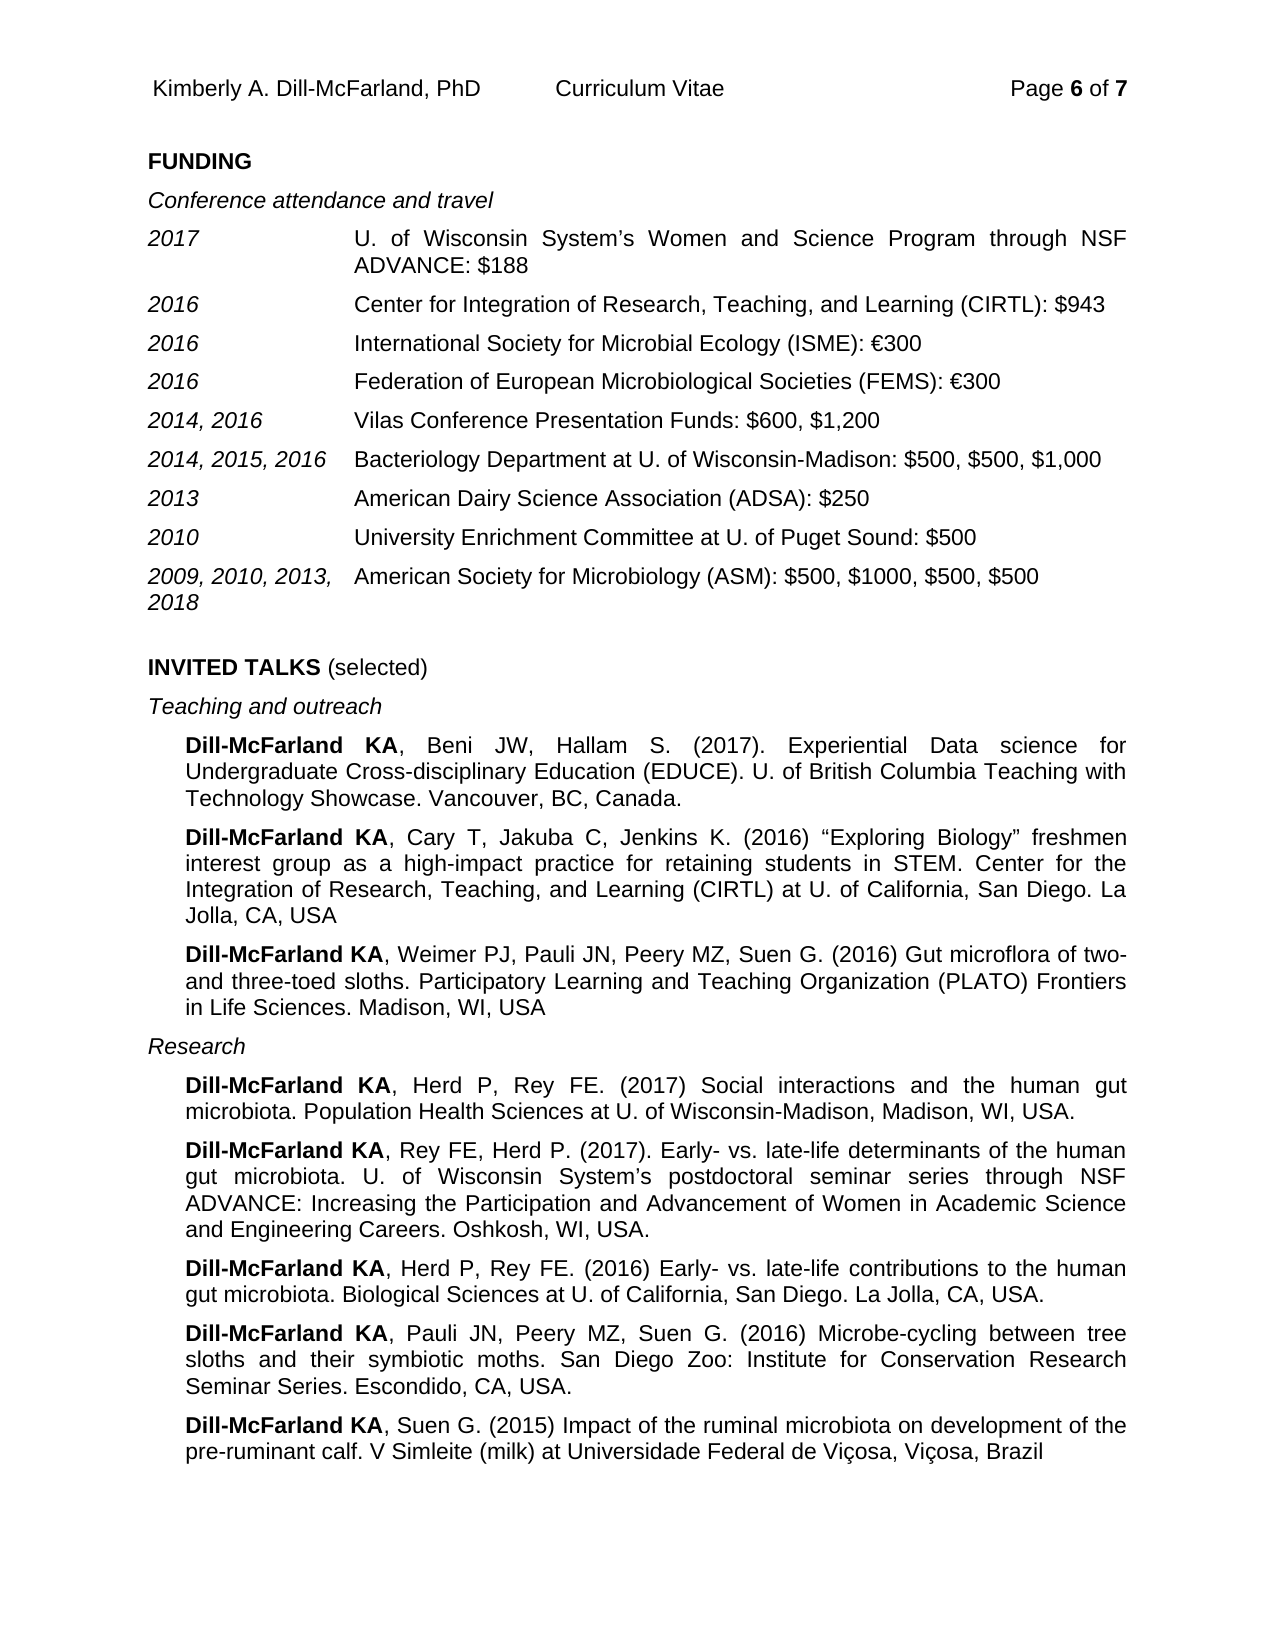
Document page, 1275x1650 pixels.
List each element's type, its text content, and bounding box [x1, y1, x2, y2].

text 2010 University Enrichment Committee at U. of Puget Sound: $500 [148, 524, 1127, 550]
text 2016 International Society for Microbial Ecology (ISME): €300 [148, 329, 1127, 356]
text Dill-McFarland KA, Beni JW, Hallam S. (2017). Experiential Data science for Undergraduate Cross-disciplinary Education (EDUCE). U. of British Columbia Teaching with Technology Showcase. Vancouver, BC, Canada. [185, 732, 1127, 811]
text 2014, 2015, 2016 Bacteriology Department at U. of Wisconsin-Madison: $500, $500, $1,000 [148, 446, 1127, 472]
text Dill-McFarland KA, Suen G. (2015) Impact of the ruminal microbiota on development of the pre-ruminant calf. V Simleite (milk) at Universidade Federal de Viçosa, Viçosa, Brazil [185, 1412, 1127, 1464]
text Dill-McFarland KA, Herd P, Rey FE. (2017) Social interactions and the human gut microbiota. Population Health Sciences at U. of Wisconsin-Madison, Madison, WI, USA. [185, 1072, 1127, 1124]
text Dill-McFarland KA, Herd P, Rey FE. (2016) Early- vs. late-life contributions to the human gut microbiota. Biological Sciences at U. of California, San Diego. La Jolla, CA, USA. [185, 1255, 1127, 1308]
text Dill-McFarland KA, Weimer PJ, Pauli JN, Peery MZ, Suen G. (2016) Gut microflora of two- and three-toed sloths. Participatory Learning and Teaching Organization (PLATO) Frontiers in Life Sciences. Madison, WI, USA [185, 941, 1127, 1020]
text Dill-McFarland KA, Pauli JN, Peery MZ, Suen G. (2016) Microbe-cycling between tree sloths and their symbiotic moths. San Diego Zoo: Institute for Conservation Research Seminar Series. Escondido, CA, USA. [185, 1320, 1127, 1399]
text Dill-McFarland KA, Cary T, Jakuba C, Jenkins K. (2016) “Exploring Biology” freshmen interest group as a high-impact practice for retaining students in STEM. Center for the Integration of Research, Teaching, and Learning (CIRTL) at U. of California, San Diego. La Jolla, CA, USA [185, 823, 1127, 929]
text Dill-McFarland KA, Rey FE, Herd P. (2017). Early- vs. late-life determinants of the human gut microbiota. U. of Wisconsin System’s postdoctoral seminar series through NSF ADVANCE: Increasing the Participation and Advancement of Women in Academic Science and Engineering Careers. Oshkosh, WI, USA. [185, 1137, 1127, 1242]
text 2013 American Dairy Science Association (ADSA): $250 [148, 485, 1127, 511]
text Conference attendance and travel [148, 187, 1127, 213]
text 2016 Federation of European Microbiological Societies (FEMS): €300 [148, 368, 1127, 395]
text FUNDING [148, 148, 1127, 174]
text Teaching and outreach [148, 693, 1127, 719]
text 2014, 2016 Vilas Conference Presentation Funds: $600, $1,200 [148, 407, 1127, 433]
text Research [148, 1033, 1127, 1059]
text 2018 [148, 589, 1127, 615]
text 2009, 2010, 2013, American Society for Microbiology (ASM): $500, $1000, $500, $500 [148, 563, 1127, 589]
text 2017 U. of Wisconsin System’s Women and Science Program through NSF ADVANCE: $188 [148, 225, 1127, 278]
text INVITED TALKS (selected) [148, 654, 1127, 681]
text 2016 Center for Integration of Research, Teaching, and Learning (CIRTL): $943 [148, 291, 1127, 317]
